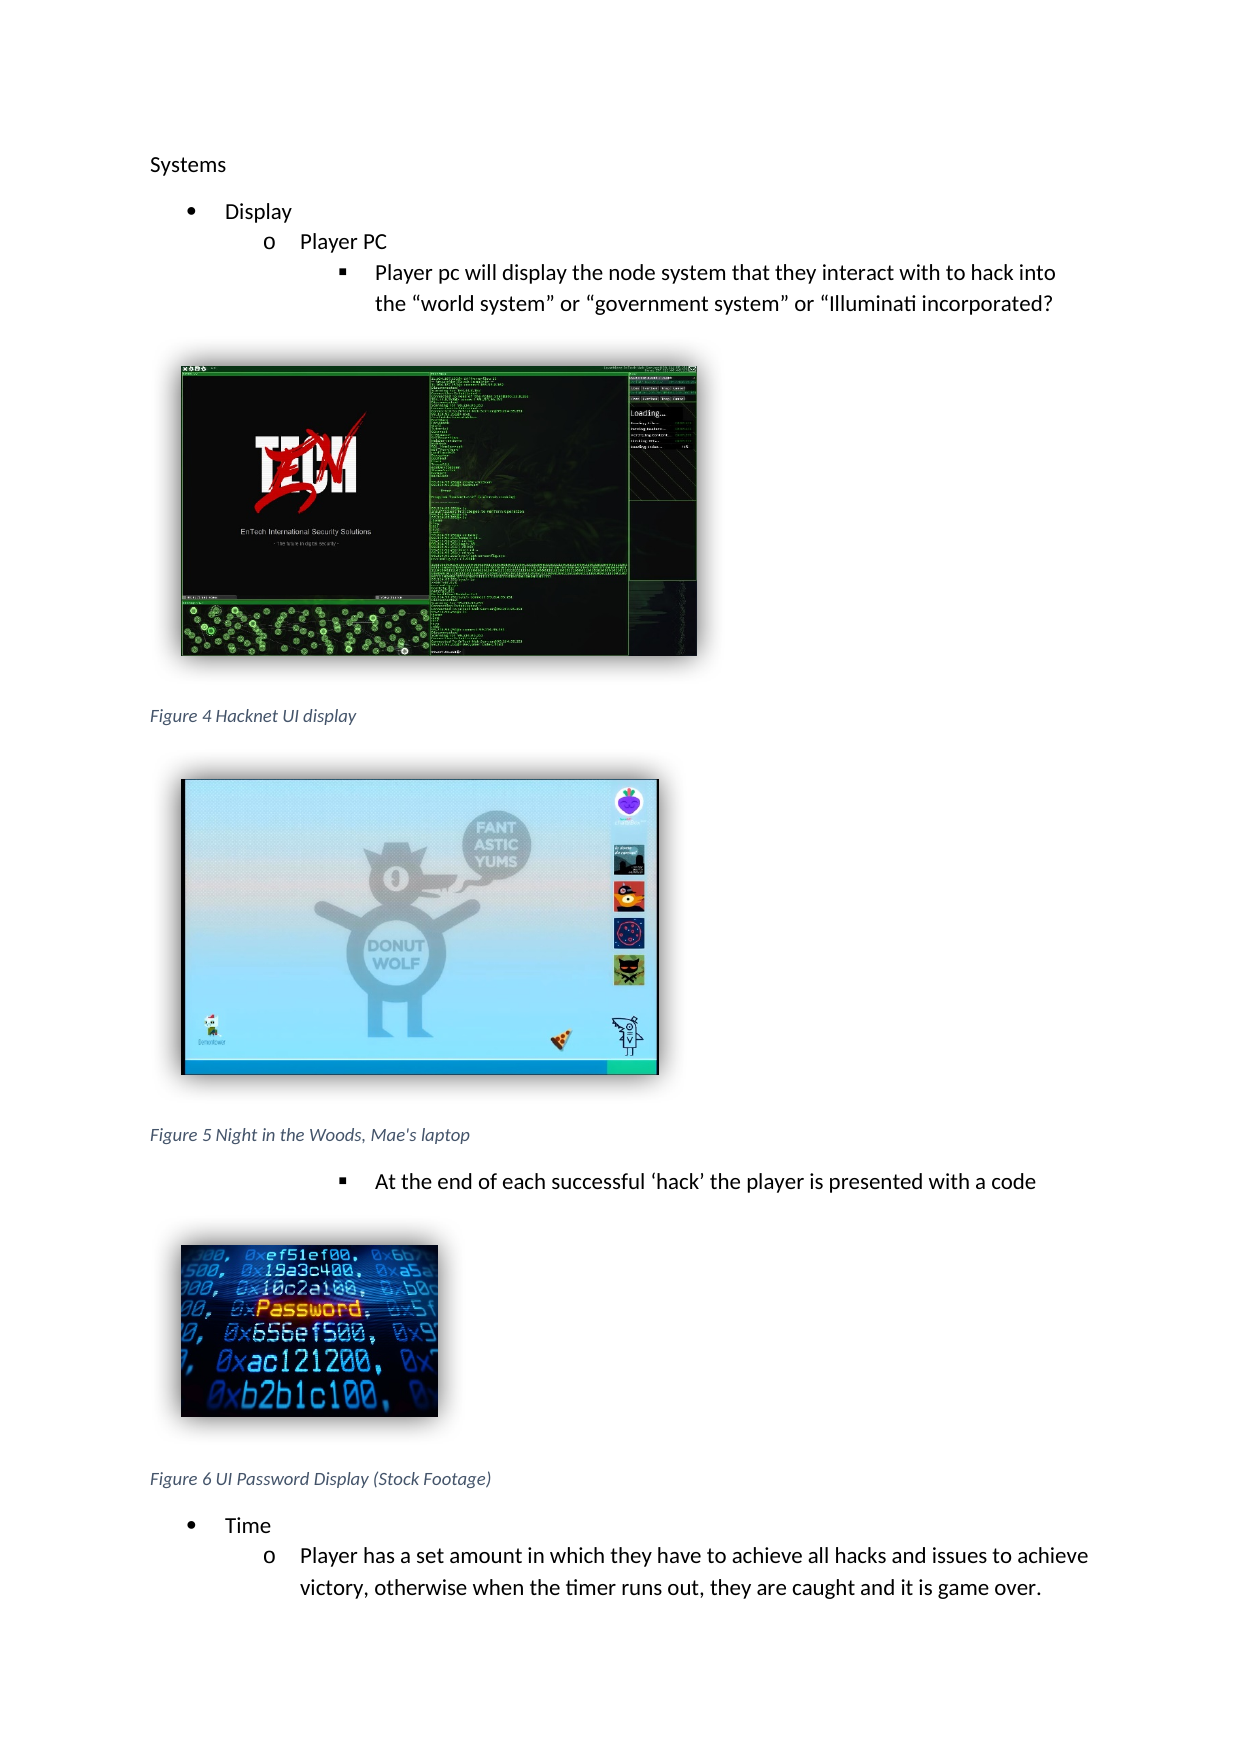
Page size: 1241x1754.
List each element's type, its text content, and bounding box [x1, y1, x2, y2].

picture [181, 1245, 438, 1417]
list Player has a set amount in which they have to achieve all hacks and issues to achieve victory, otherwise when the timer runs out, they are caught and it is game over. [262, 1541, 1090, 1601]
list Display [187, 197, 1090, 225]
list Player PC [262, 227, 1090, 256]
list At the end of each successful ‘hack’ the player is presented with a code [337, 1167, 1090, 1195]
list Player pc will display the node system that they interact with to hack into the “world system” or “government system” or “Illuminati incorporated? [337, 258, 1090, 317]
list Time [187, 1511, 1090, 1539]
picture [181, 366, 697, 656]
text Systems [150, 150, 1090, 178]
picture [181, 779, 659, 1075]
